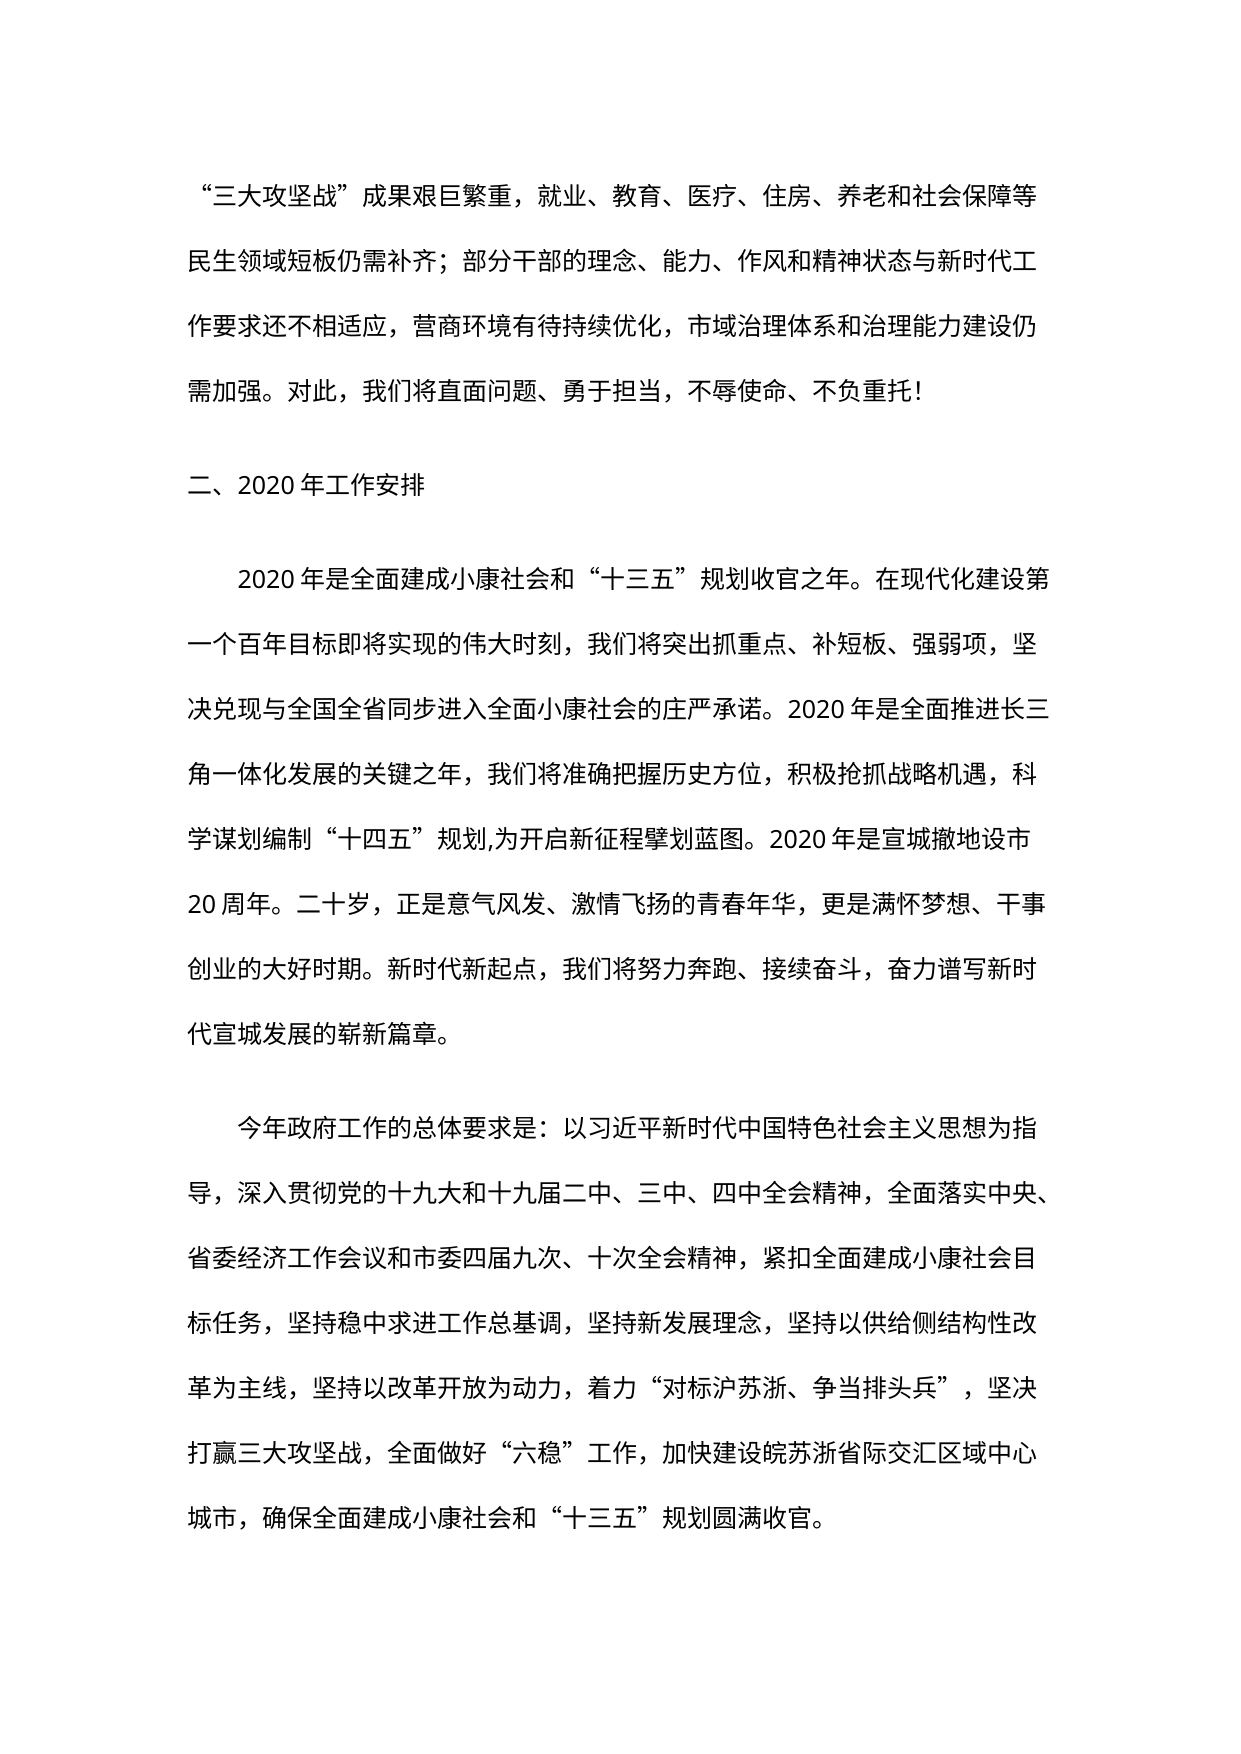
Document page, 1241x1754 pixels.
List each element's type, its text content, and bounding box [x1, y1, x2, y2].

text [187, 162, 1053, 422]
text 2020年是全面建成小康社会和“十三五”规划收官之年。在现代化建设第一个百年目标即将实现的伟大时刻，我们将突出抓重点、补短板、强弱项，坚决兑现与全国全省同步进入全面小康社会的庄严承诺。2020年是全面推进长三角一体化发展的关键之年，我们将准确把握历史方位，积极抢抓战略机遇，科学谋划编制“十四五”规划,为开启新征程擘划蓝图。2020年是宣城撤地设市20周年。二十岁，正是意气风发、激情飞扬的青春年华，更是满怀梦想、干事创业的大好时期。新时代新起点，我们将努力奔跑、接续奋斗，奋力谱写新时代宣城发展的崭新篇章。 [187, 545, 1053, 1065]
text 今年政府工作的总体要求是：以习近平新时代中国特色社会主义思想为指导，深入贯彻党的十九大和十九届二中、三中、四中全会精神，全面落实中央、省委经济工作会议和市委四届九次、十次全会精神，紧扣全面建成小康社会目标任务，坚持稳中求进工作总基调，坚持新发展理念，坚持以供给侧结构性改革为主线，坚持以改革开放为动力，着力“对标沪苏浙、争当排头兵”，坚决打赢三大攻坚战，全面做好“六稳”工作，加快建设皖苏浙省际交汇区域中心城市，确保全面建成小康社会和“十三五”规划圆满收官。 [187, 1094, 1053, 1549]
text 二、2020年工作安排 [187, 451, 1053, 516]
